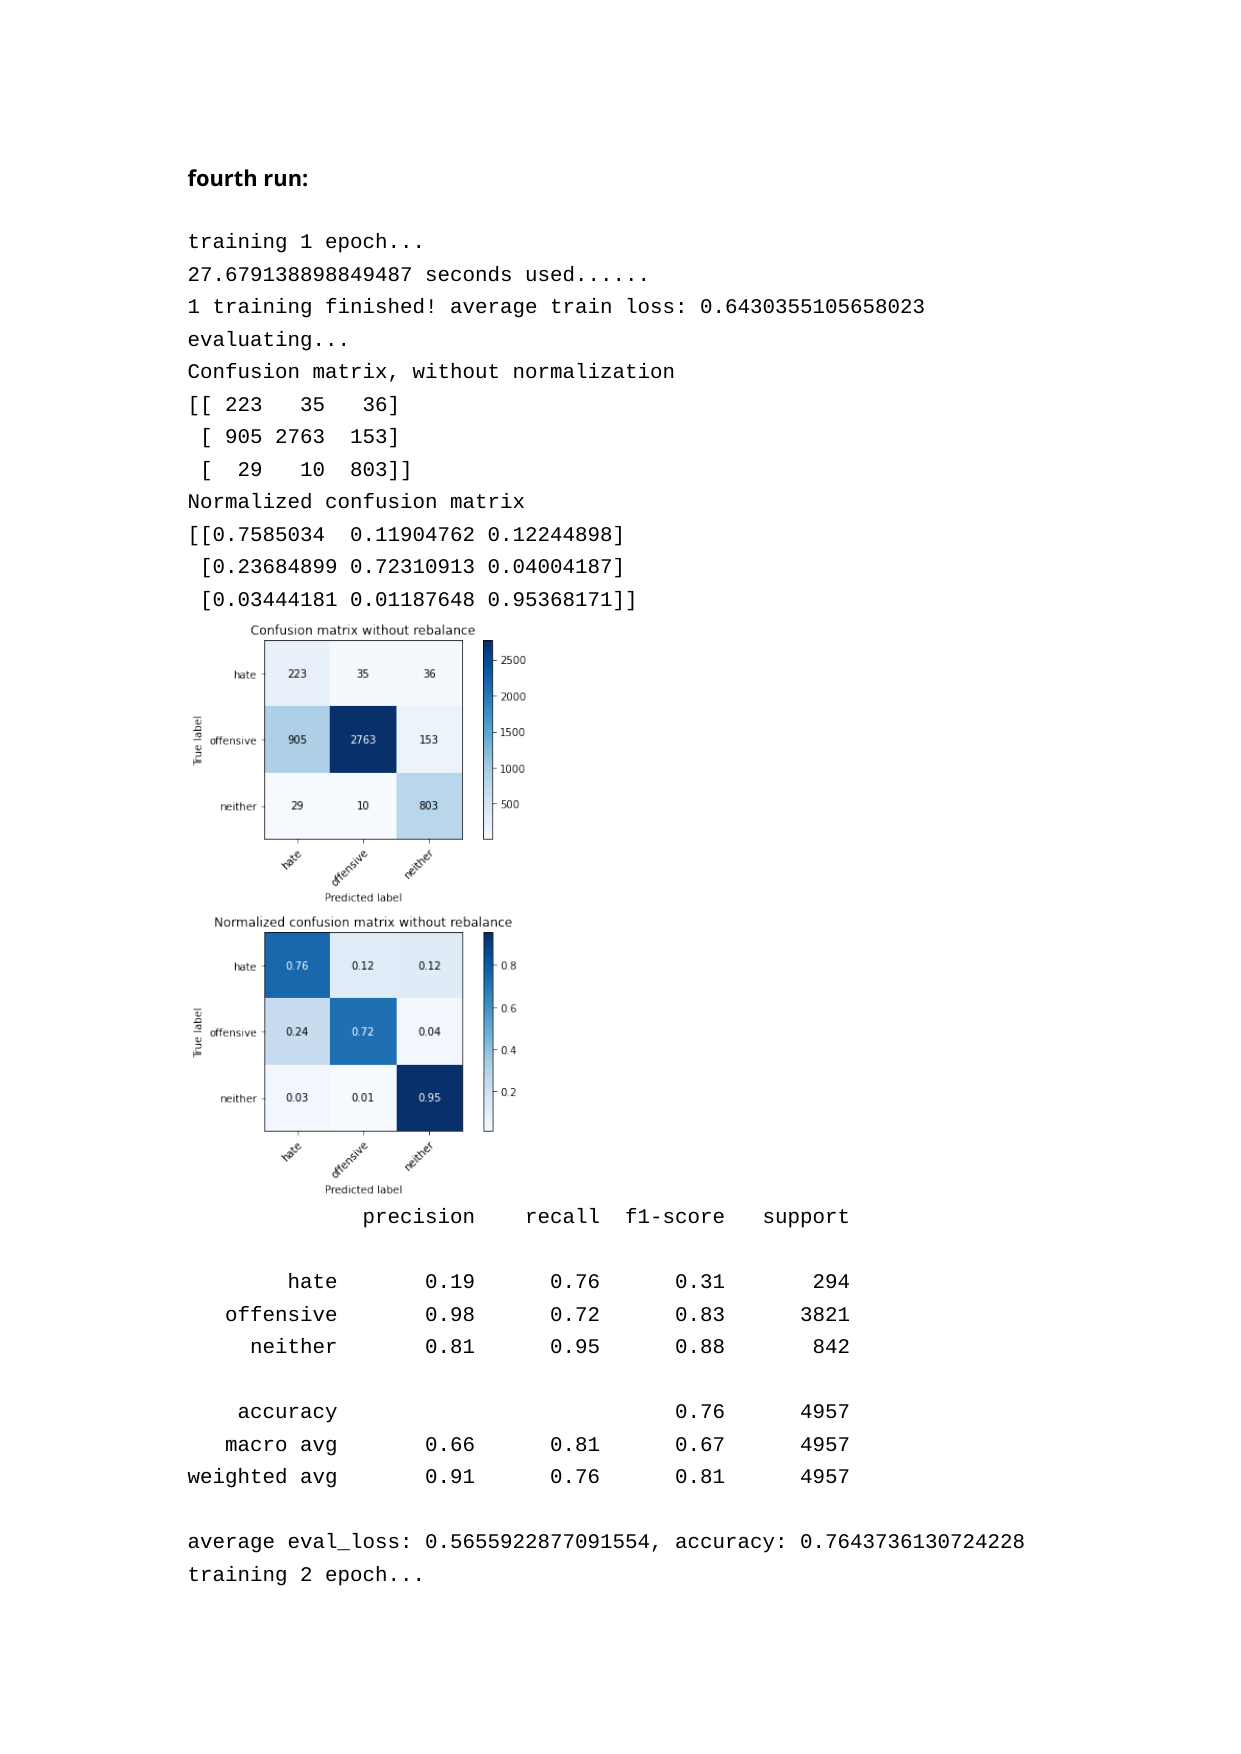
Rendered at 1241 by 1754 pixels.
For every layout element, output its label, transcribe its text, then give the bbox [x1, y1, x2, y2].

text [ 905 2763 153] [187, 422, 1053, 454]
text weighted avg 0.91 0.76 0.81 4957 [187, 1462, 1053, 1494]
text offensive 0.98 0.72 0.83 3821 [187, 1299, 1053, 1332]
text hate 0.19 0.76 0.31 294 [187, 1267, 1053, 1299]
text Confusion matrix, without normalization [187, 357, 1053, 389]
text 1 training finished! average train loss: 0.6430355105658023 [187, 292, 1053, 324]
text macro avg 0.66 0.81 0.67 4957 [187, 1429, 1053, 1462]
text fourth run: [187, 162, 1053, 194]
picture [187, 617, 533, 1202]
text average eval_loss: 0.5655922877091554, accuracy: 0.7643736130724228 [187, 1527, 1053, 1559]
text [0.23684899 0.72310913 0.04004187] [187, 552, 1053, 584]
text evaluating... [187, 324, 1053, 357]
text precision recall f1-score support [187, 1202, 1053, 1234]
text [ 29 10 803]] [187, 454, 1053, 487]
text [[ 223 35 36] [187, 389, 1053, 422]
text neither 0.81 0.95 0.88 842 [187, 1332, 1053, 1364]
text training 2 epoch... [187, 1559, 1053, 1592]
text training 1 epoch... [187, 227, 1053, 259]
text [[0.7585034 0.11904762 0.12244898] [187, 519, 1053, 552]
text accuracy 0.76 4957 [187, 1397, 1053, 1429]
text Normalized confusion matrix [187, 487, 1053, 519]
text [0.03444181 0.01187648 0.95368171]] [187, 584, 1053, 617]
text 27.679138898849487 seconds used...... [187, 259, 1053, 292]
